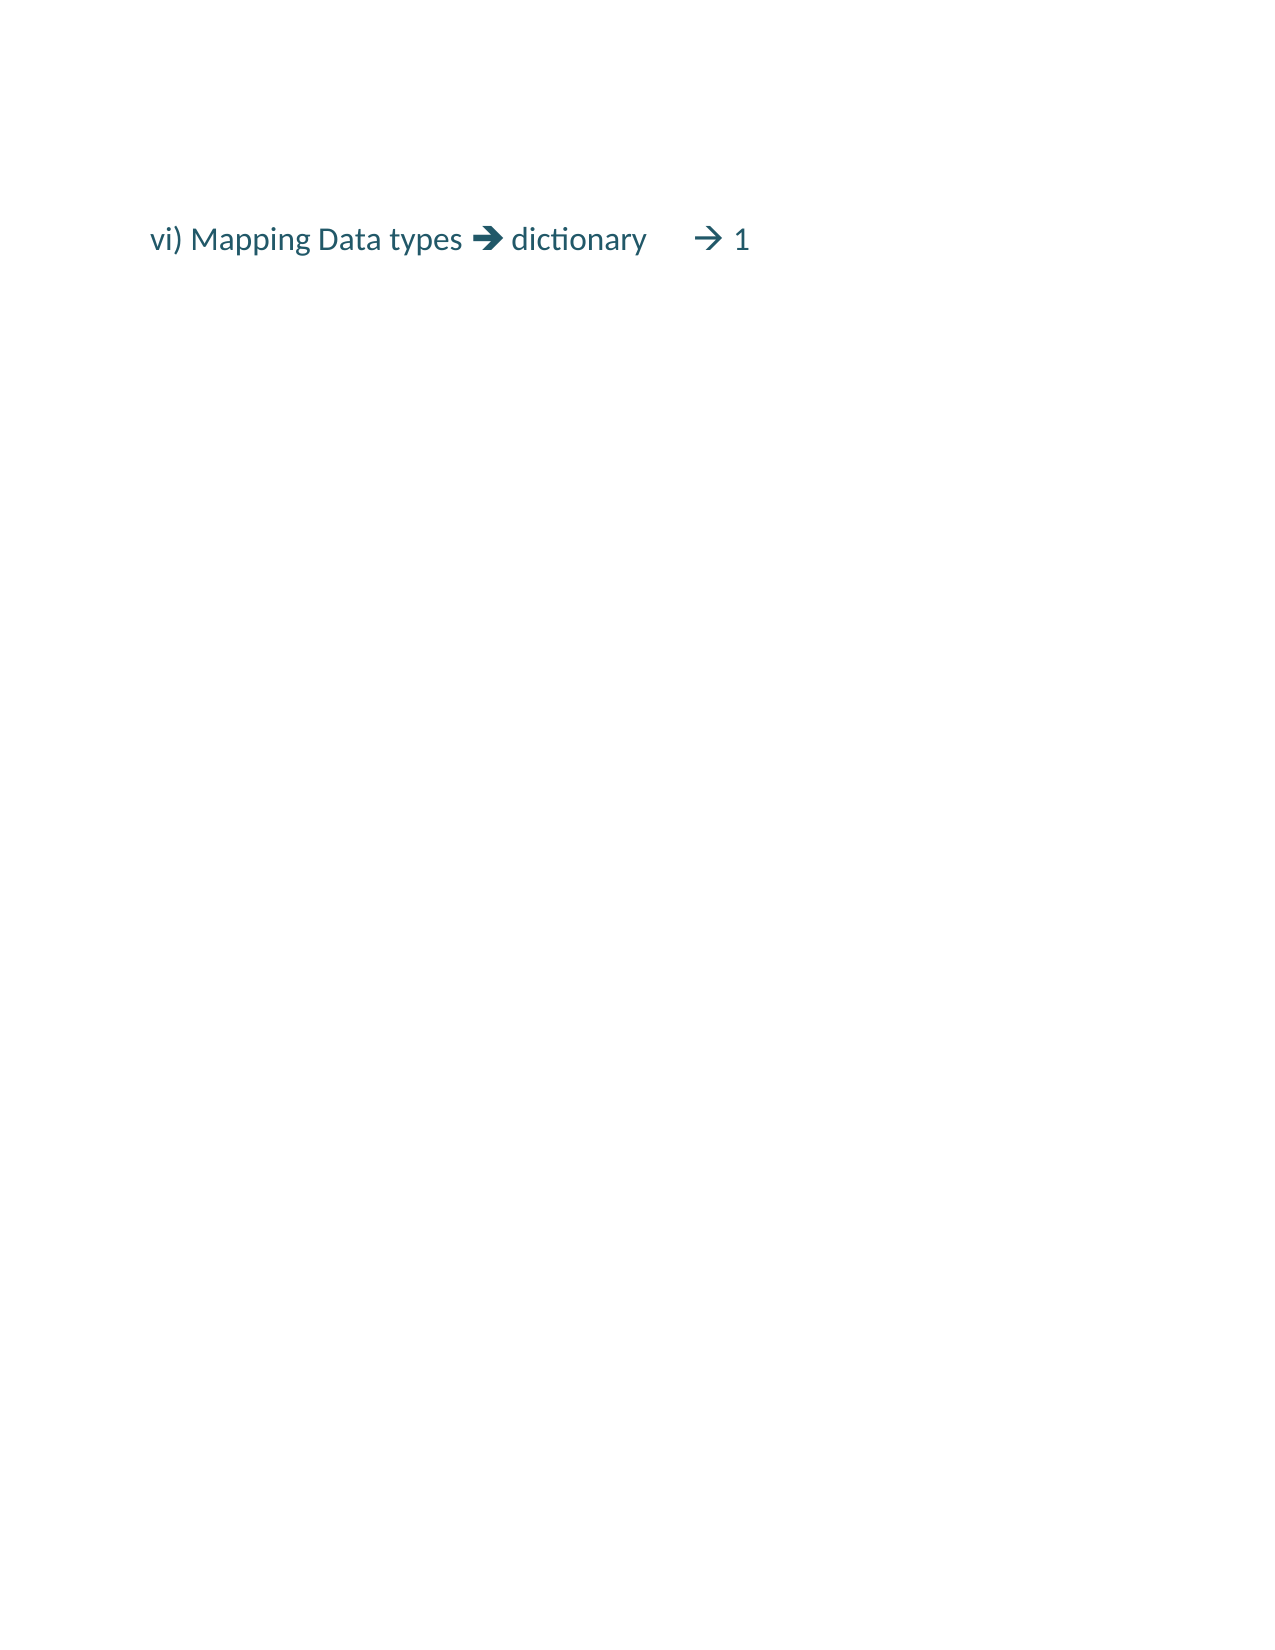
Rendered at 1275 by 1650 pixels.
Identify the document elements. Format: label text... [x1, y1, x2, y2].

text vi) Mapping Data types dictionary 1 [150, 218, 1125, 258]
